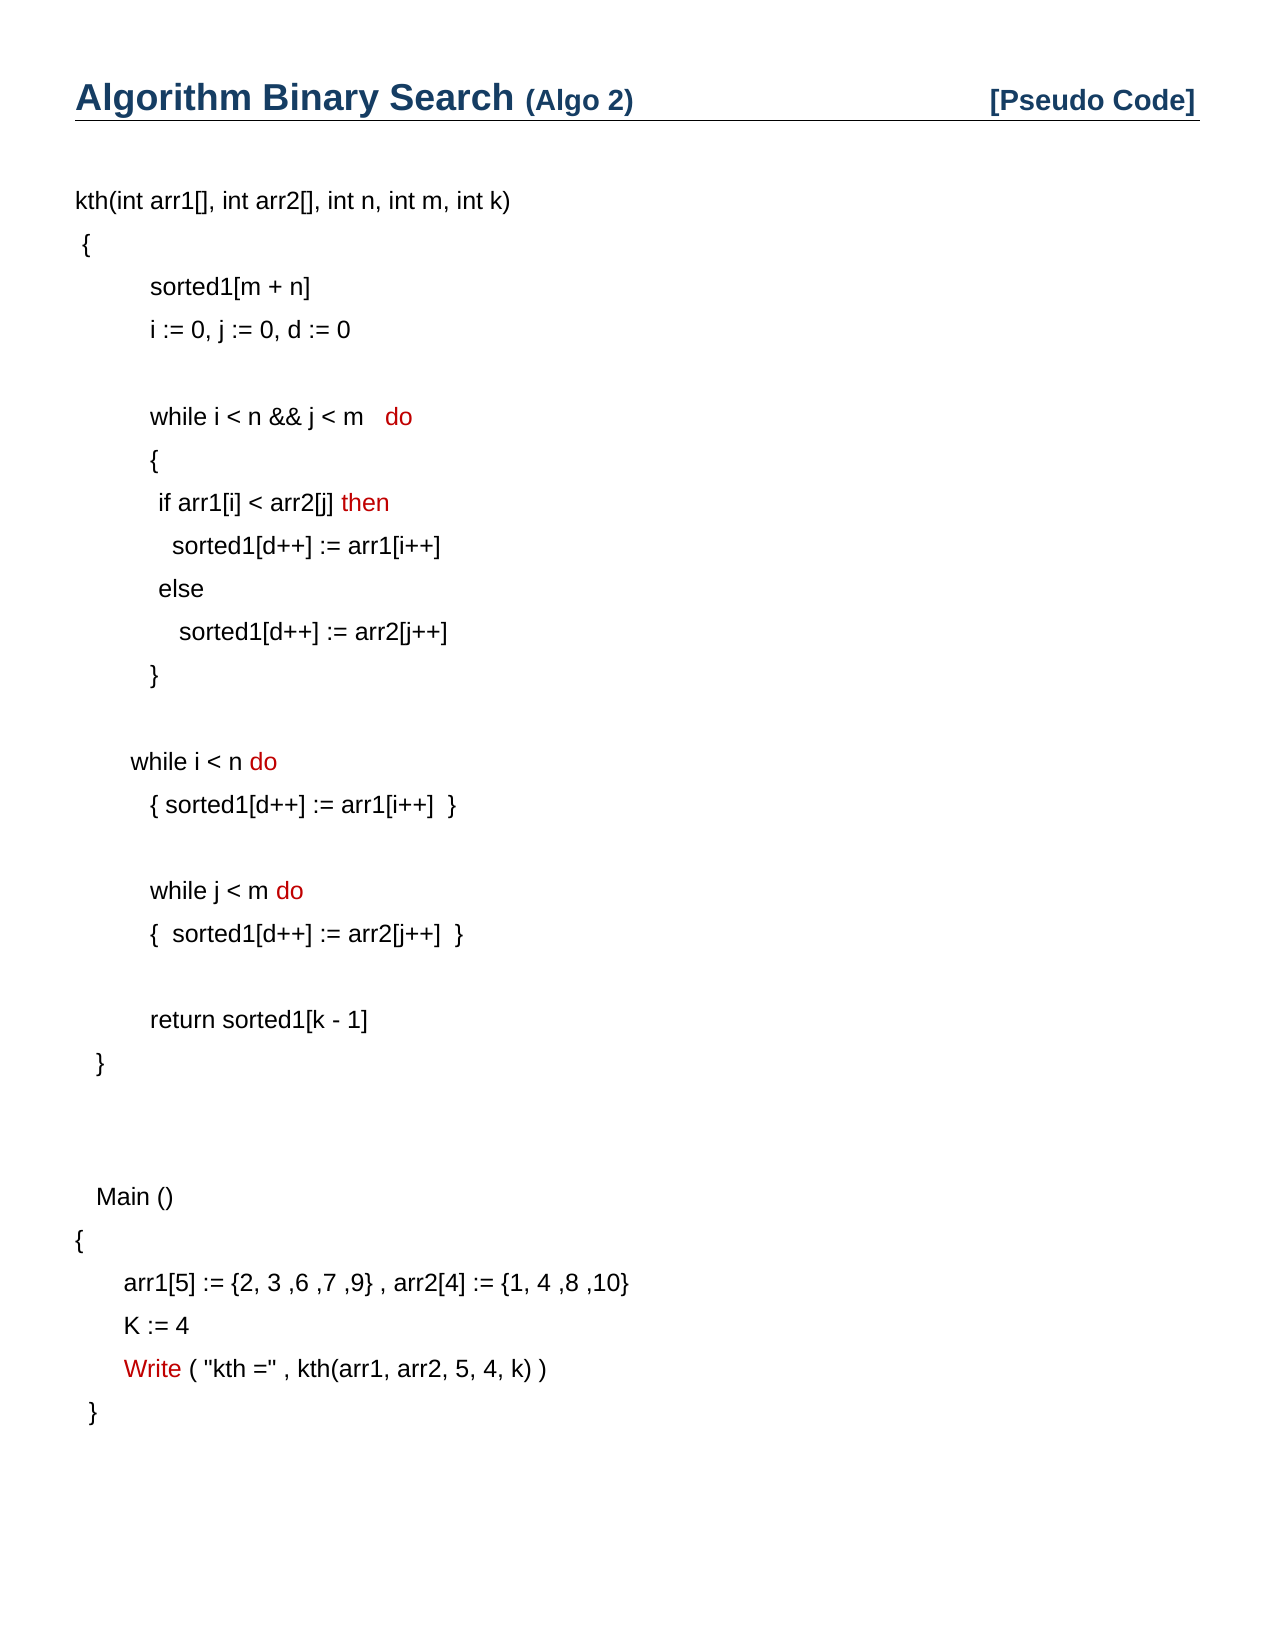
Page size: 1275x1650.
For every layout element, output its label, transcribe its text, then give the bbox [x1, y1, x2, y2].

text sorted1[d++] := arr2[j++] [75, 617, 1200, 646]
text i := 0, j := 0, d := 0 [75, 315, 1200, 344]
text else [75, 574, 1200, 603]
text { [75, 1225, 1200, 1253]
text } [75, 660, 1200, 689]
text arr1[5] := {2, 3 ,6 ,7 ,9} , arr2[4] := {1, 4 ,8 ,10} [75, 1268, 1200, 1297]
text { [75, 229, 1200, 258]
text Algorithm Binary Search (Algo 2) [Pseudo Code] [75, 75, 1200, 120]
text { [75, 445, 1200, 473]
text K := 4 [75, 1311, 1200, 1340]
text Write ( "kth =" , kth(arr1, arr2, 5, 4, k) ) [75, 1354, 1200, 1383]
text { sorted1[d++] := arr2[j++] } [75, 919, 1200, 948]
text sorted1[d++] := arr1[i++] [75, 531, 1200, 560]
text } [75, 1048, 1200, 1077]
text if arr1[i] < arr2[j] then [75, 488, 1200, 517]
text sorted1[m + n] [75, 272, 1200, 301]
text { sorted1[d++] := arr1[i++] } [75, 790, 1200, 818]
text while i < n do [75, 747, 1200, 775]
text while j < m do [75, 876, 1200, 905]
text kth(int arr1[], int arr2[], int n, int m, int k) [75, 186, 1200, 215]
text return sorted1[k - 1] [75, 1005, 1200, 1034]
text } [75, 1397, 1200, 1426]
text Main () [75, 1182, 1200, 1210]
text while i < n && j < m do [75, 402, 1200, 430]
